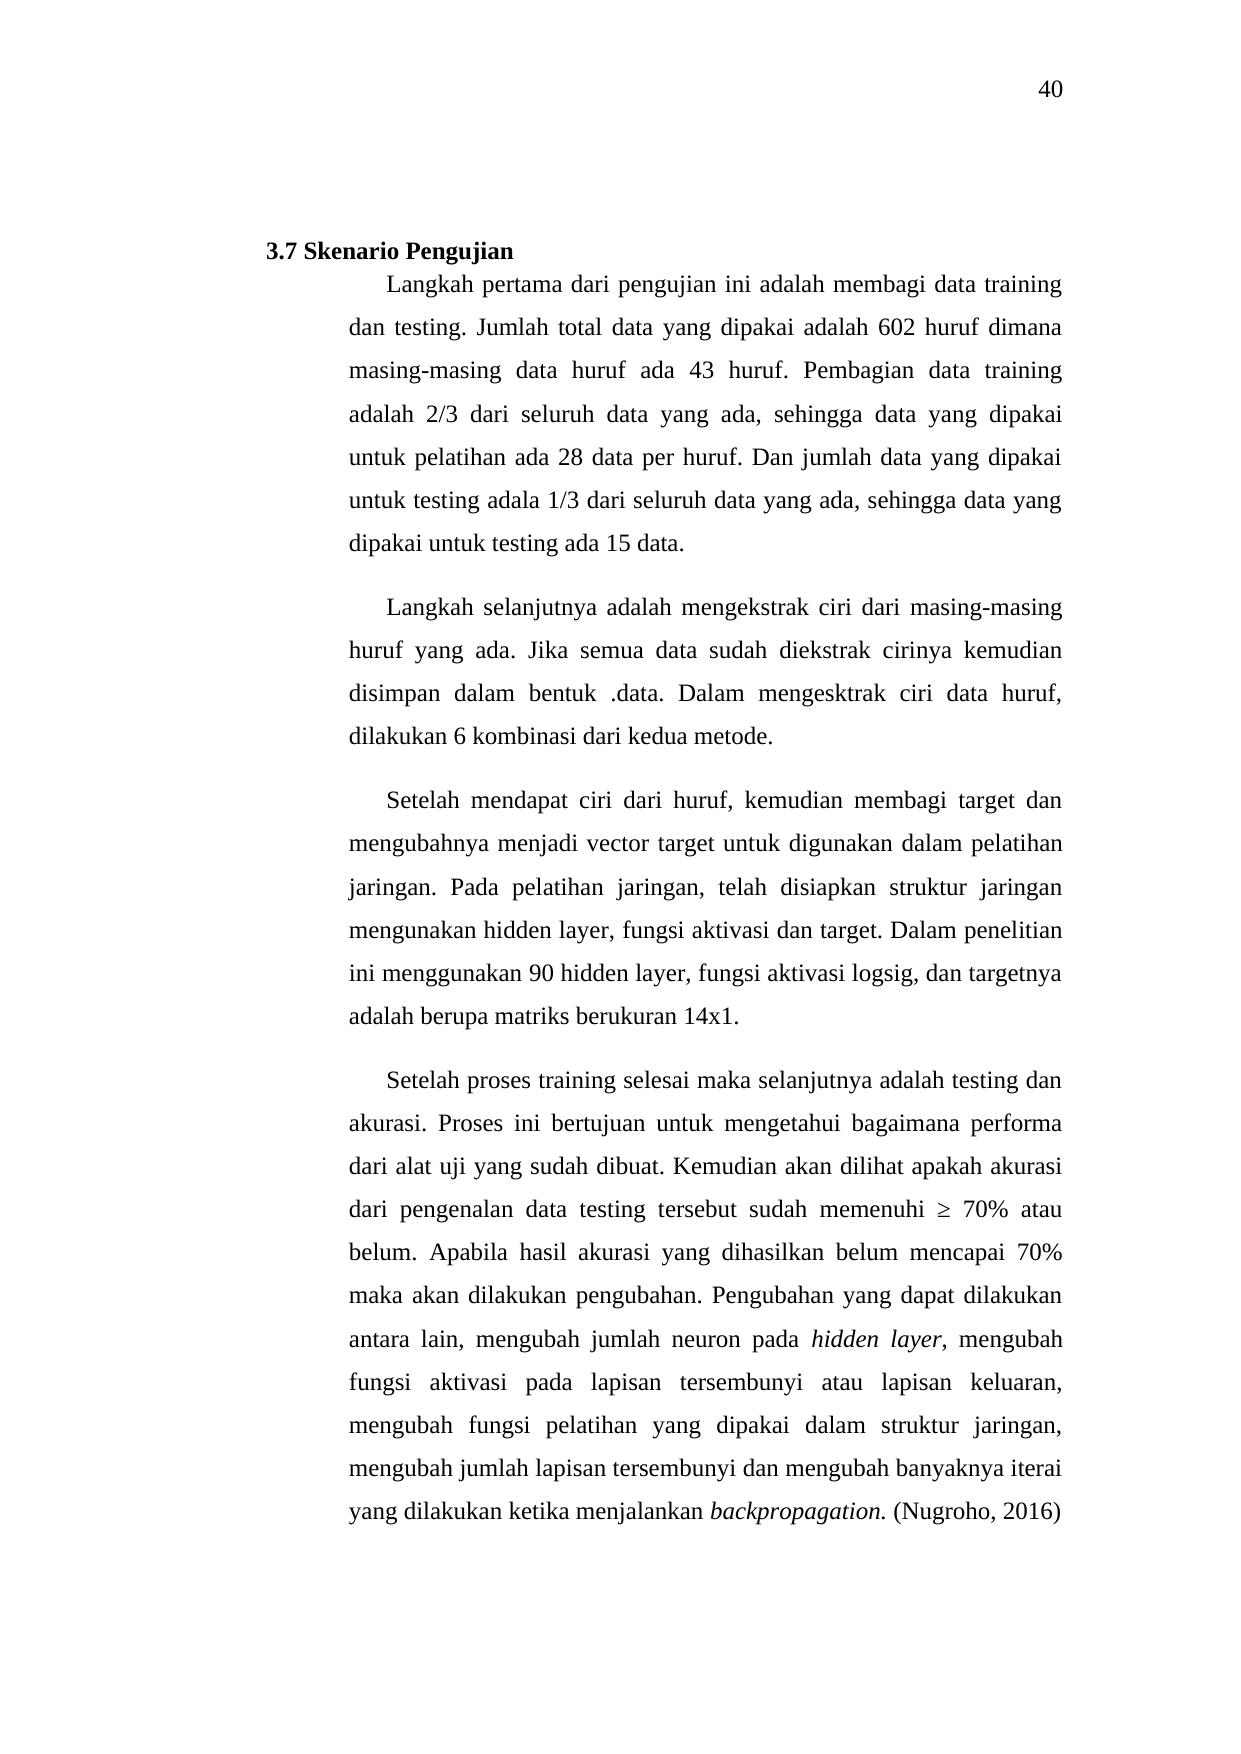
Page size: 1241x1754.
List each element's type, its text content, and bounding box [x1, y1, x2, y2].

text Setelah mendapat ciri dari huruf, kemudian membagi target dan mengubahnya menjadi vector target untuk digunakan dalam pelatihan jaringan. Pada pelatihan jaringan, telah disiapkan struktur jaringan mengunakan hidden layer, fungsi aktivasi dan target. Dalam penelitian ini menggunakan 90 hidden layer, fungsi aktivasi logsig, dan targetnya adalah berupa matriks berukuran 14x1. [349, 785, 1063, 1030]
subtitle 3.7 Skenario Pengujian [236, 236, 1063, 265]
text Langkah pertama dari pengujian ini adalah membagi data training dan testing. Jumlah total data yang dipakai adalah 602 huruf dimana masing-masing data huruf ada 43 huruf. Pembagian data training adalah 2/3 dari seluruh data yang ada, sehingga data yang dipakai untuk pelatihan ada 28 data per huruf. Dan jumlah data yang dipakai untuk testing adala 1/3 dari seluruh data yang ada, sehingga data yang dipakai untuk testing ada 15 data. [349, 269, 1063, 557]
text Langkah selanjutnya adalah mengekstrak ciri dari masing-masing huruf yang ada. Jika semua data sudah diekstrak cirinya kemudian disimpan dalam bentuk .data. Dalam mengesktrak ciri data huruf, dilakukan 6 kombinasi dari kedua metode. [349, 592, 1063, 750]
text Setelah proses training selesai maka selanjutnya adalah testing dan akurasi. Proses ini bertujuan untuk mengetahui bagaimana performa dari alat uji yang sudah dibuat. Kemudian akan dilihat apakah akurasi dari pengenalan data testing tersebut sudah memenuhi ≥ 70% atau belum. Apabila hasil akurasi yang dihasilkan belum mencapai 70% maka akan dilakukan pengubahan. Pengubahan yang dapat dilakukan antara lain, mengubah jumlah neuron pada hidden layer, mengubah fungsi aktivasi pada lapisan tersembunyi atau lapisan keluaran, mengubah fungsi pelatihan yang dipakai dalam struktur jaringan, mengubah jumlah lapisan tersembunyi dan mengubah banyaknya iterai yang dilakukan ketika menjalankan backpropagation. (Nugroho, 2016) [349, 1065, 1063, 1525]
